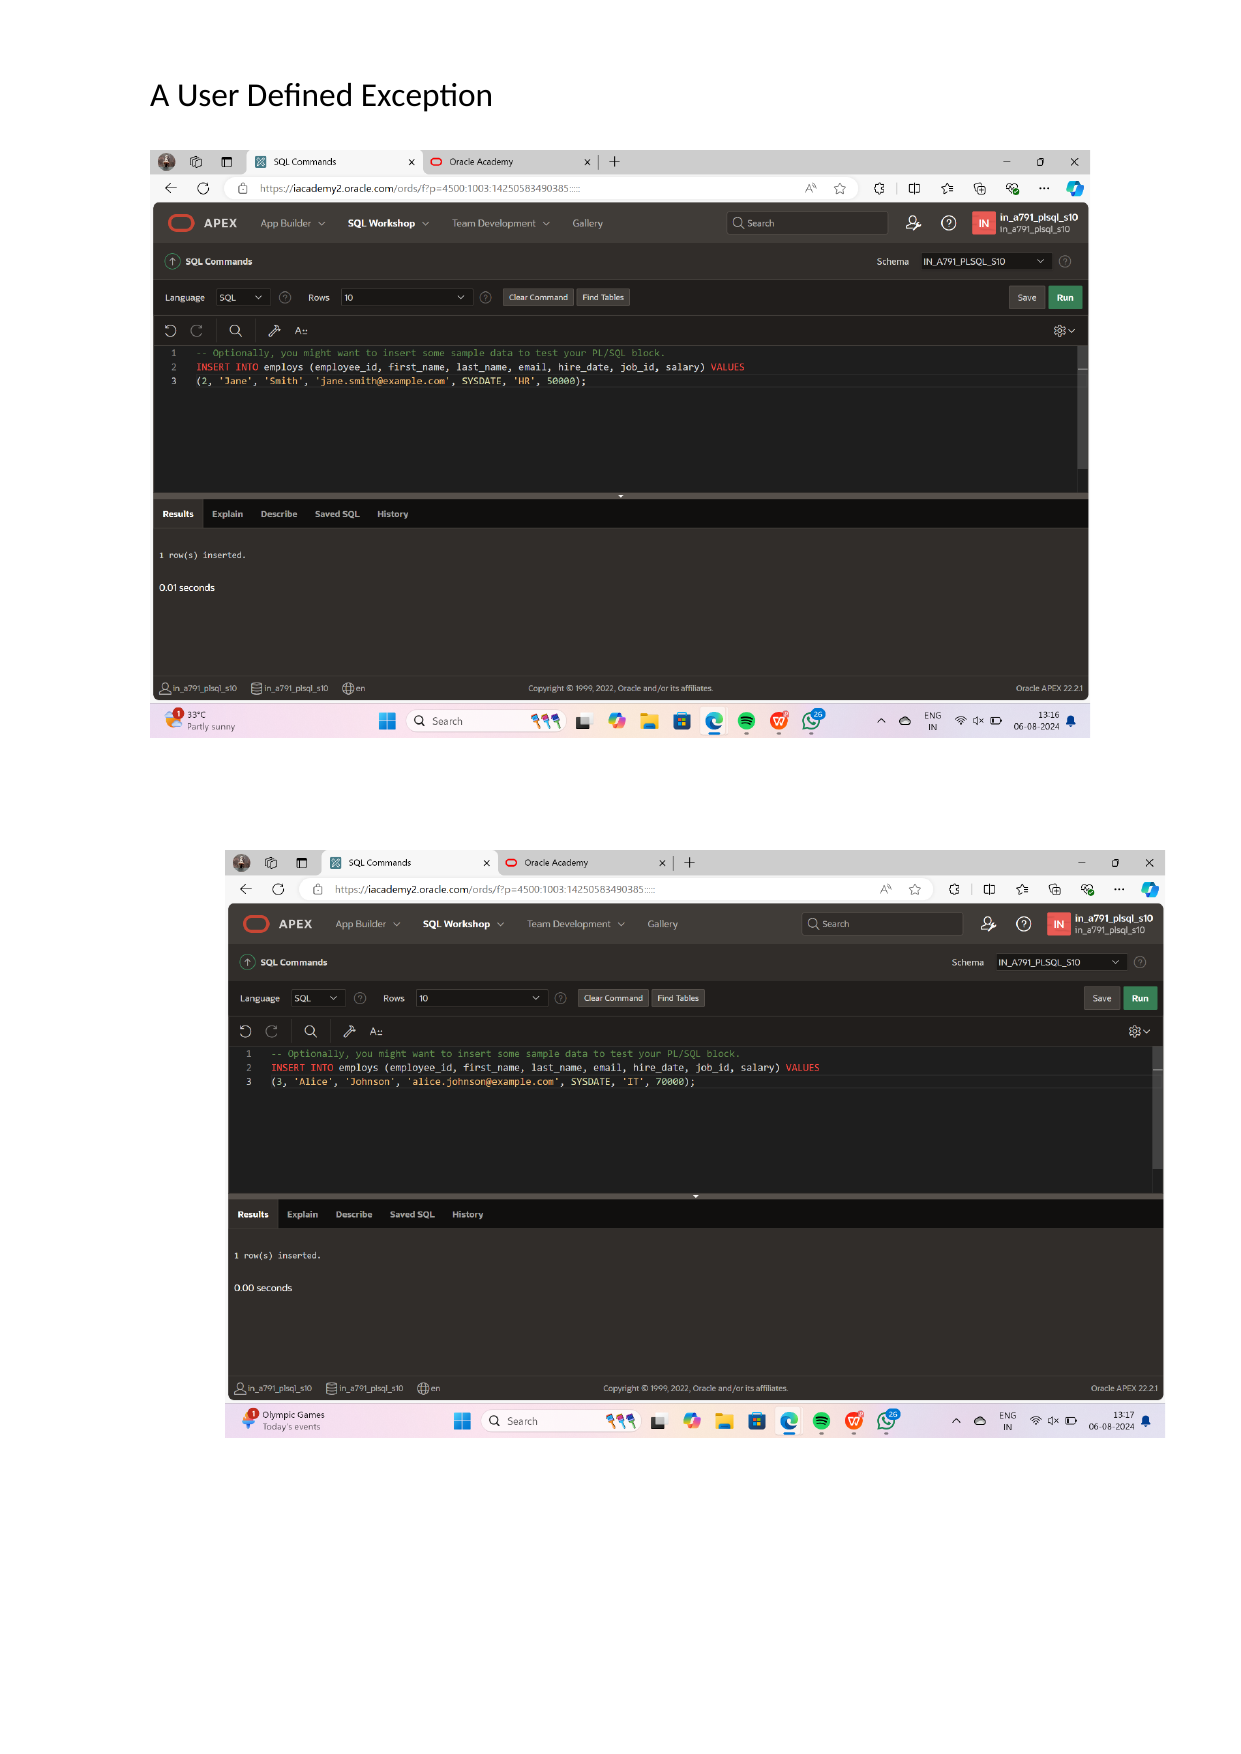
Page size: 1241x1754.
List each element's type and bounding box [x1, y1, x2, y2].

picture [150, 150, 1091, 738]
picture [225, 850, 1166, 1438]
